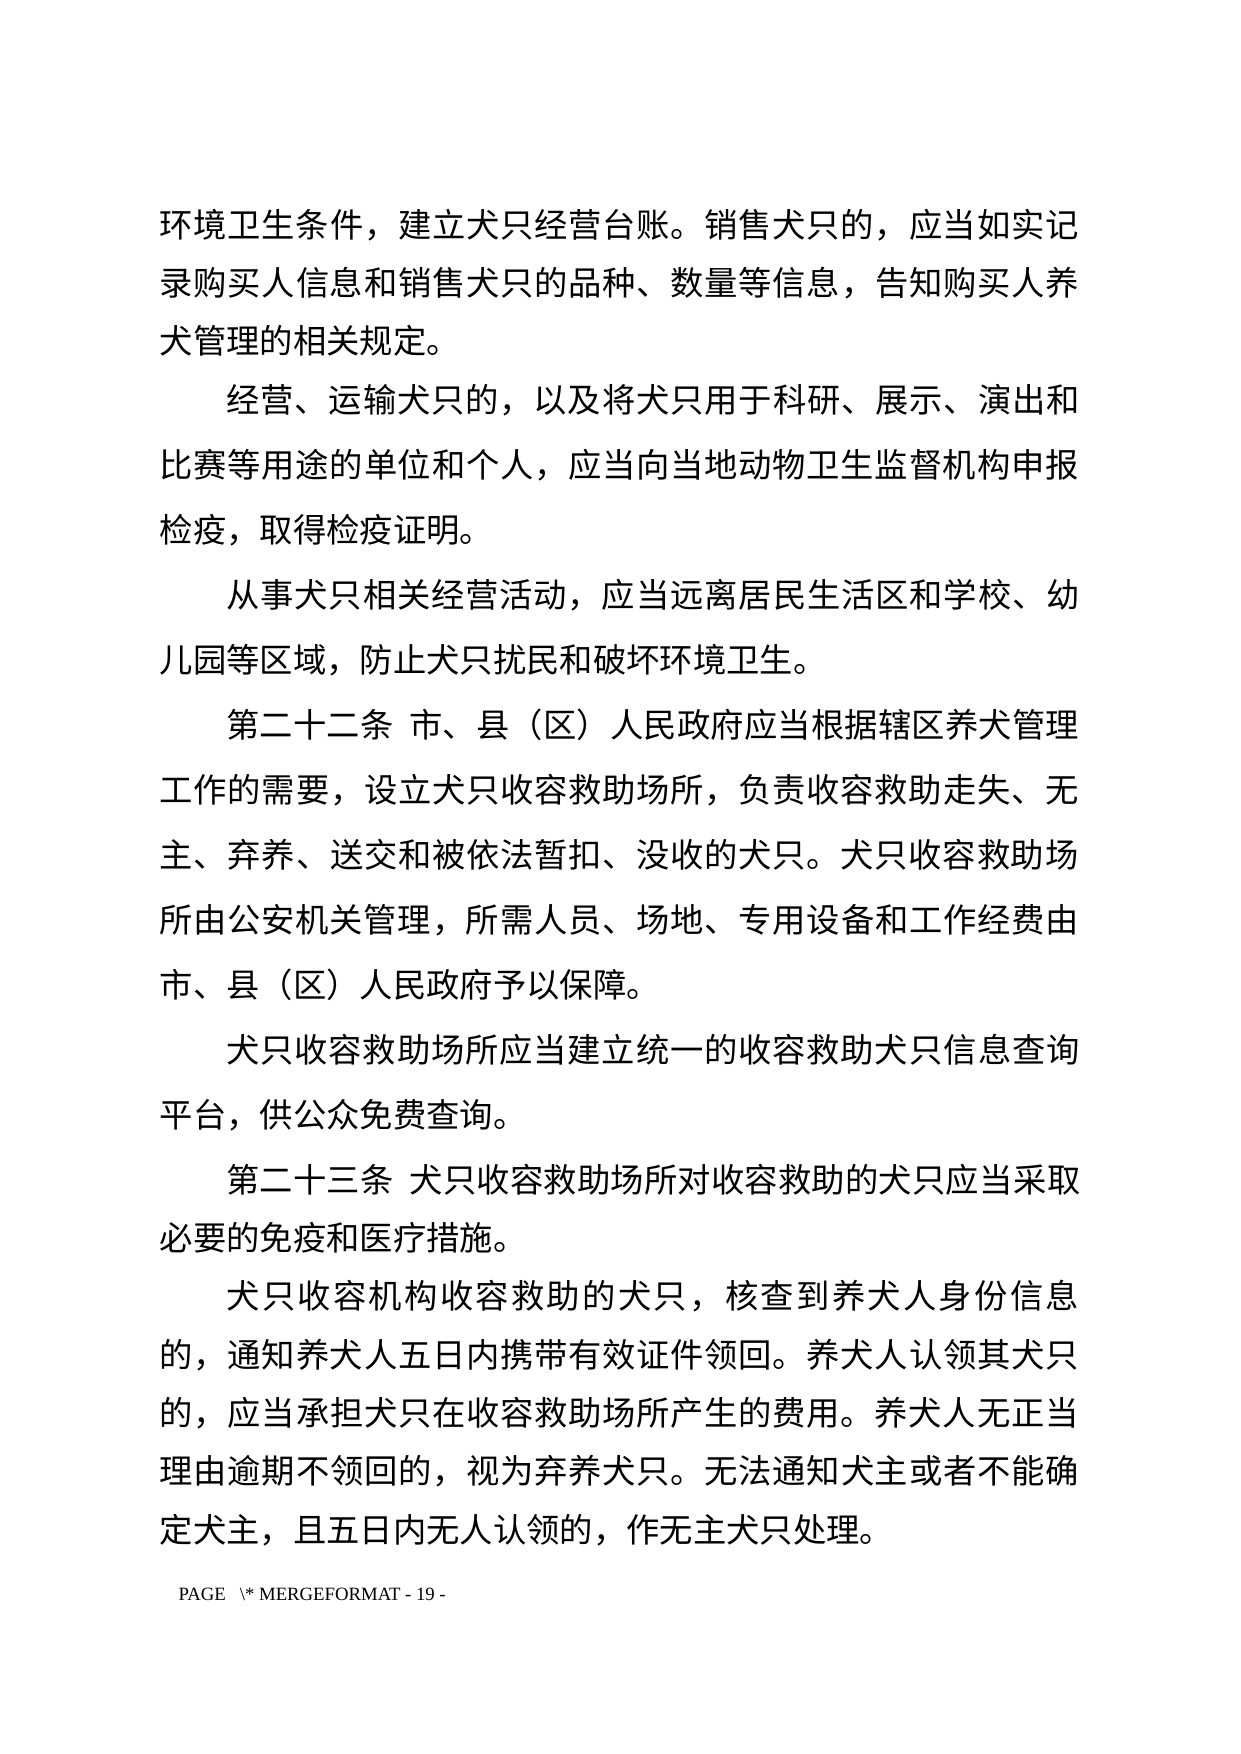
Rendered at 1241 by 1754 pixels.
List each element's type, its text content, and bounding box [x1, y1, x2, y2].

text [159, 191, 1081, 366]
text 第二十二条 市、县（区）人民政府应当根据辖区养犬管理工作的需要，设立犬只收容救助场所，负责收容救助走失、无主、弃养、送交和被依法暂扣、没收的犬只。犬只收容救助场所由公安机关管理，所需人员、场地、专用设备和工作经费由市、县（区）人民政府予以保障。 [159, 691, 1081, 1016]
text 第二十三条 犬只收容救助场所对收容救助的犬只应当采取必要的免疫和医疗措施。 [159, 1146, 1081, 1262]
text 犬只收容机构收容救助的犬只，核查到养犬人身份信息的，通知养犬人五日内携带有效证件领回。养犬人认领其犬只的，应当承担犬只在收容救助场所产生的费用。养犬人无正当理由逾期不领回的，视为弃养犬只。无法通知犬主或者不能确定犬主，且五日内无人认领的，作无主犬只处理。 [159, 1262, 1081, 1554]
text 经营、运输犬只的，以及将犬只用于科研、展示、演出和比赛等用途的单位和个人，应当向当地动物卫生监督机构申报检疫，取得检疫证明。 [159, 366, 1081, 561]
list 从事犬只相关经营活动，应当远离居民生活区和学校、幼儿园等区域，防止犬只扰民和破坏环境卫生。 [159, 561, 1081, 691]
text 犬只收容救助场所应当建立统一的收容救助犬只信息查询平台，供公众免费查询。 [159, 1016, 1081, 1146]
